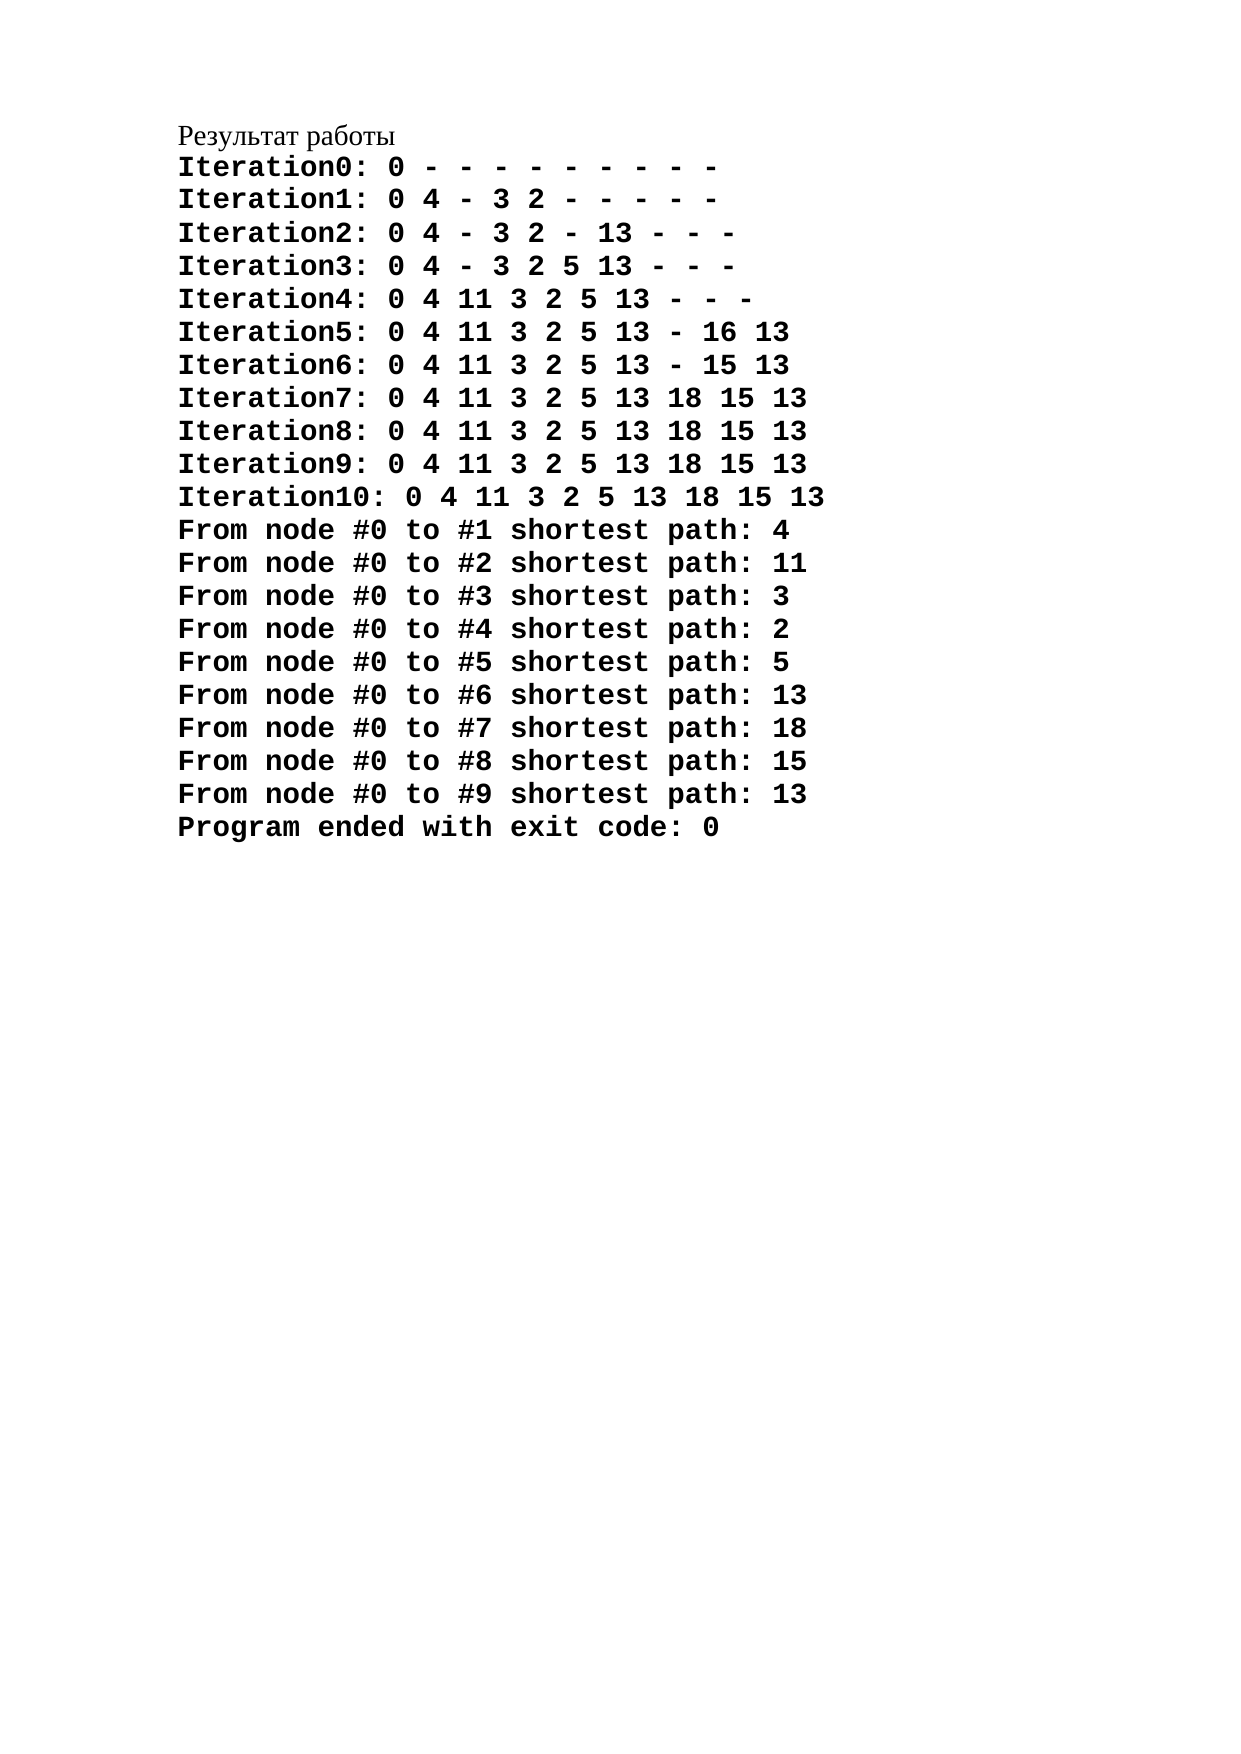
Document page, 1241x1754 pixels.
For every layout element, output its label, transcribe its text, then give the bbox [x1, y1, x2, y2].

text From node #0 to #5 shortest path: 5 [177, 647, 1152, 680]
text Результат работы [177, 118, 1152, 152]
text From node #0 to #9 shortest path: 13 [177, 779, 1152, 812]
text Iteration4: 0 4 11 3 2 5 13 - - - [177, 284, 1152, 317]
text Iteration9: 0 4 11 3 2 5 13 18 15 13 [177, 449, 1152, 482]
text Iteration1: 0 4 - 3 2 - - - - - [177, 185, 1152, 218]
text Iteration6: 0 4 11 3 2 5 13 - 15 13 [177, 350, 1152, 383]
text Iteration2: 0 4 - 3 2 - 13 - - - [177, 218, 1152, 251]
text From node #0 to #2 shortest path: 11 [177, 548, 1152, 581]
text From node #0 to #4 shortest path: 2 [177, 614, 1152, 647]
text Iteration3: 0 4 - 3 2 5 13 - - - [177, 251, 1152, 284]
text From node #0 to #3 shortest path: 3 [177, 581, 1152, 614]
text Iteration8: 0 4 11 3 2 5 13 18 15 13 [177, 416, 1152, 449]
text Iteration5: 0 4 11 3 2 5 13 - 16 13 [177, 317, 1152, 350]
text Iteration7: 0 4 11 3 2 5 13 18 15 13 [177, 383, 1152, 416]
text From node #0 to #7 shortest path: 18 [177, 713, 1152, 746]
text Program ended with exit code: 0 [177, 812, 1152, 845]
text From node #0 to #8 shortest path: 15 [177, 746, 1152, 779]
text Iteration10: 0 4 11 3 2 5 13 18 15 13 [177, 482, 1152, 515]
text From node #0 to #6 shortest path: 13 [177, 680, 1152, 713]
text Iteration0: 0 - - - - - - - - - [177, 152, 1152, 185]
text From node #0 to #1 shortest path: 4 [177, 515, 1152, 548]
